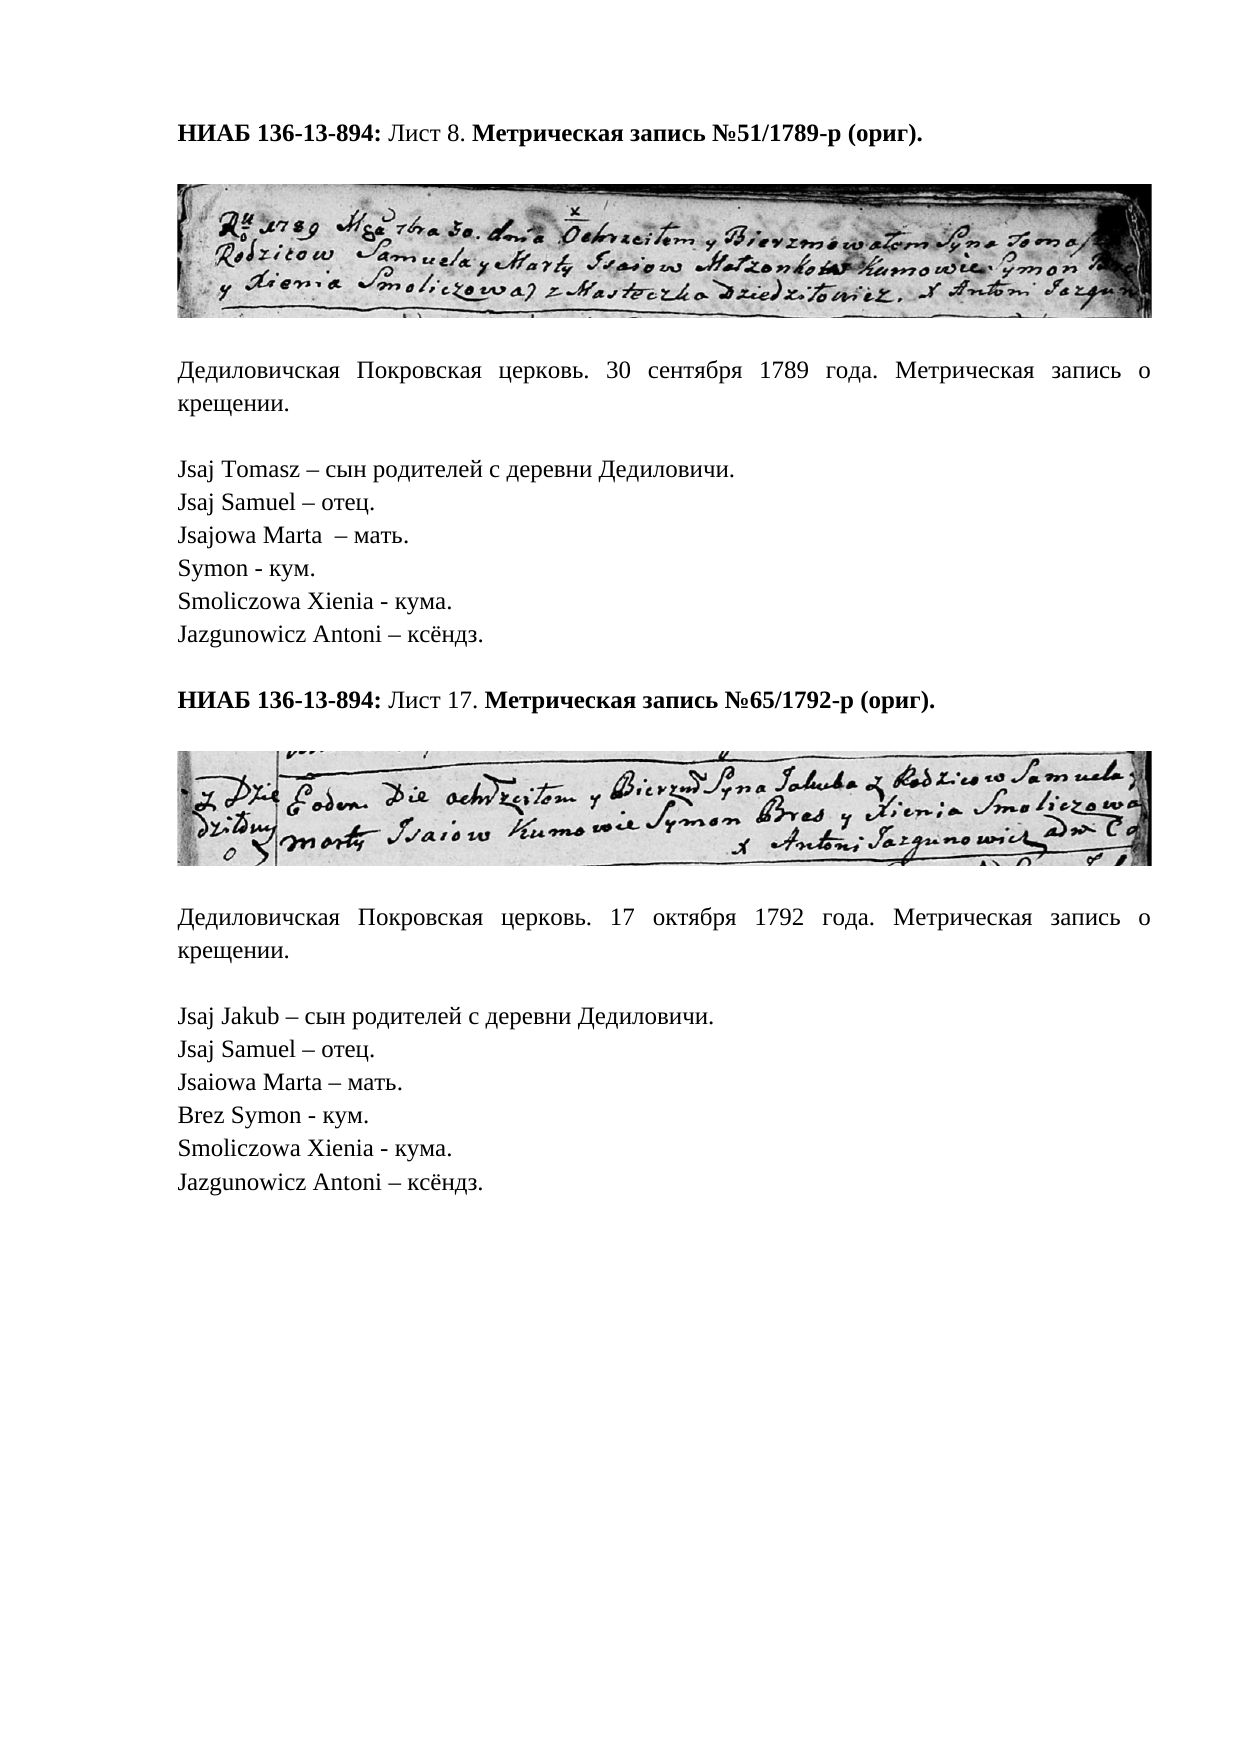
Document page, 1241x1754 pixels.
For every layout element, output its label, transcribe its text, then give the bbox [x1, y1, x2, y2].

text Smoliczowa Xienia - кума. [177, 586, 1152, 615]
text Дедиловичская Покровская церковь. 30 сентября 1789 года. Метрическая запись о крещении. [177, 355, 1152, 417]
picture [177, 184, 1152, 318]
text Symon - кум. [177, 553, 1152, 582]
text Jsaj Samuel – отец. [177, 487, 1152, 516]
text Jazgunowicz Antoni – ксёндз. [177, 1167, 1152, 1195]
text Jazgunowicz Antoni – ксёндз. [177, 619, 1152, 648]
text Jsaj Tomasz – сын родителей с деревни Дедиловичи. [177, 454, 1152, 483]
text Дедиловичская Покровская церковь. 17 октября 1792 года. Метрическая запись о крещении. [177, 902, 1152, 964]
text Smoliczowa Xienia - кума. [177, 1133, 1152, 1162]
picture [177, 751, 1152, 866]
text Jsaiowa Marta – мать. [177, 1067, 1152, 1096]
text Jsaj Jakub – сын родителей с деревни Дедиловичи. [177, 1001, 1152, 1030]
text Jsajowa Marta – мать. [177, 520, 1152, 549]
text Jsaj Samuel – отец. [177, 1034, 1152, 1063]
text НИАБ 136-13-894: Лист 17. Метрическая запись №65/1792-р (ориг). [177, 685, 1152, 714]
text Brez Symon - кум. [177, 1101, 1152, 1129]
text НИАБ 136-13-894: Лист 8. Метрическая запись №51/1789-р (ориг). [177, 118, 1152, 147]
